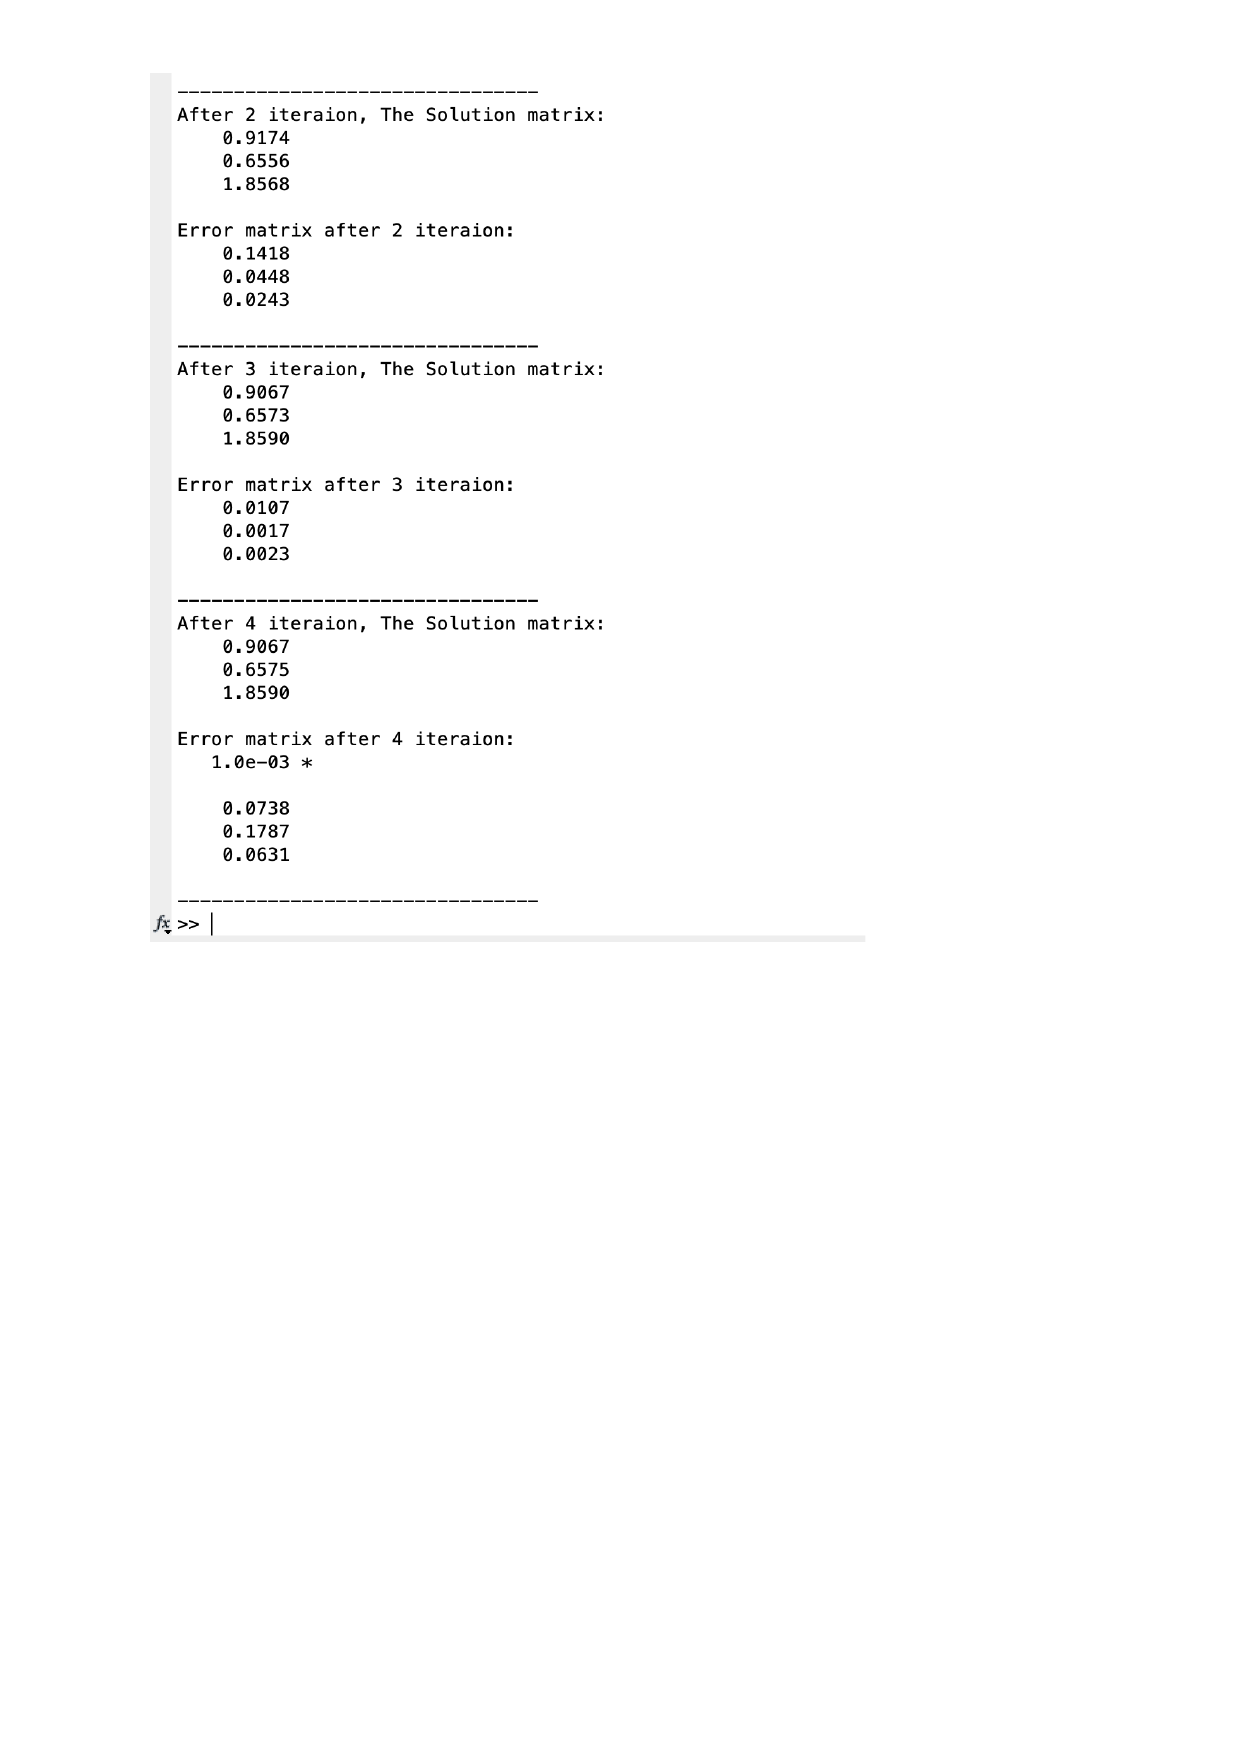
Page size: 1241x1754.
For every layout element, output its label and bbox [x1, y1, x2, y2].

picture [150, 73, 866, 942]
